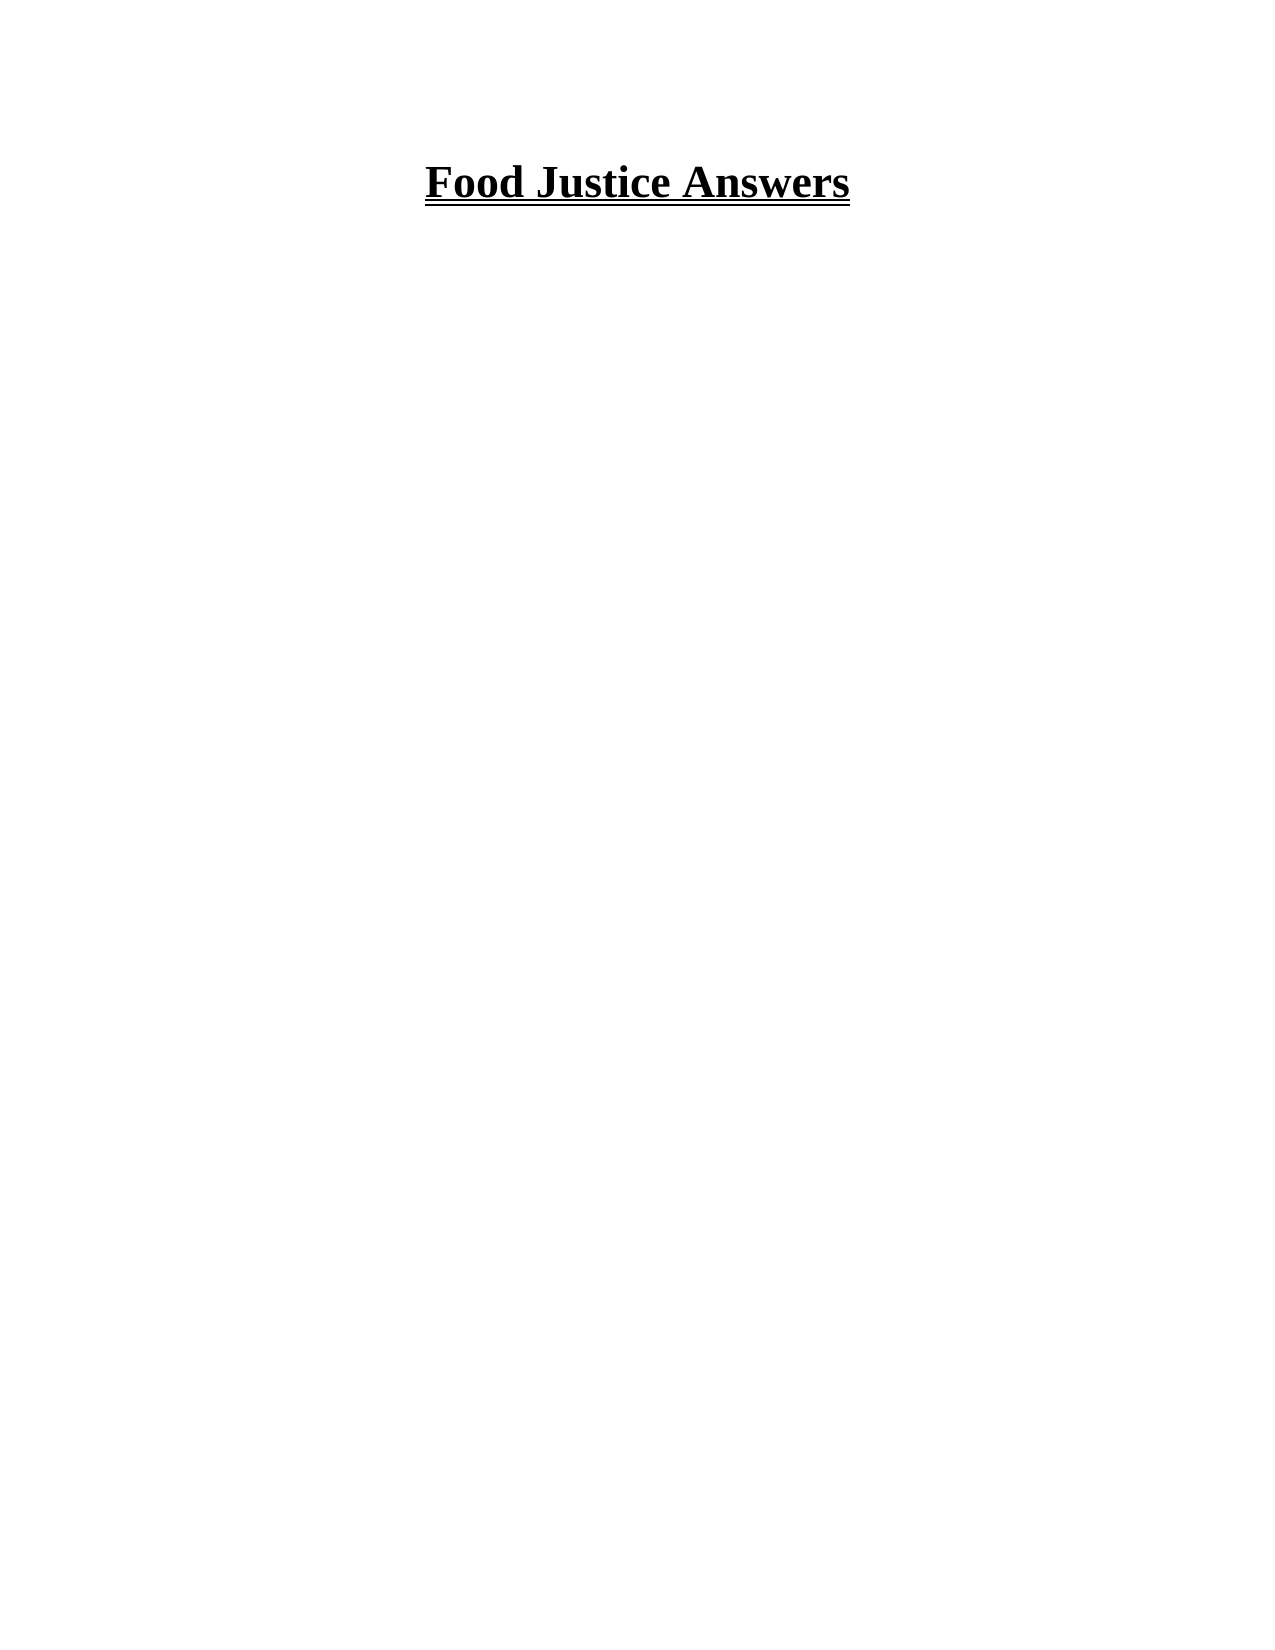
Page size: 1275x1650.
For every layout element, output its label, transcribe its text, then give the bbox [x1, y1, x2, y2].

subtitle Food Justice Answers [150, 154, 1125, 207]
